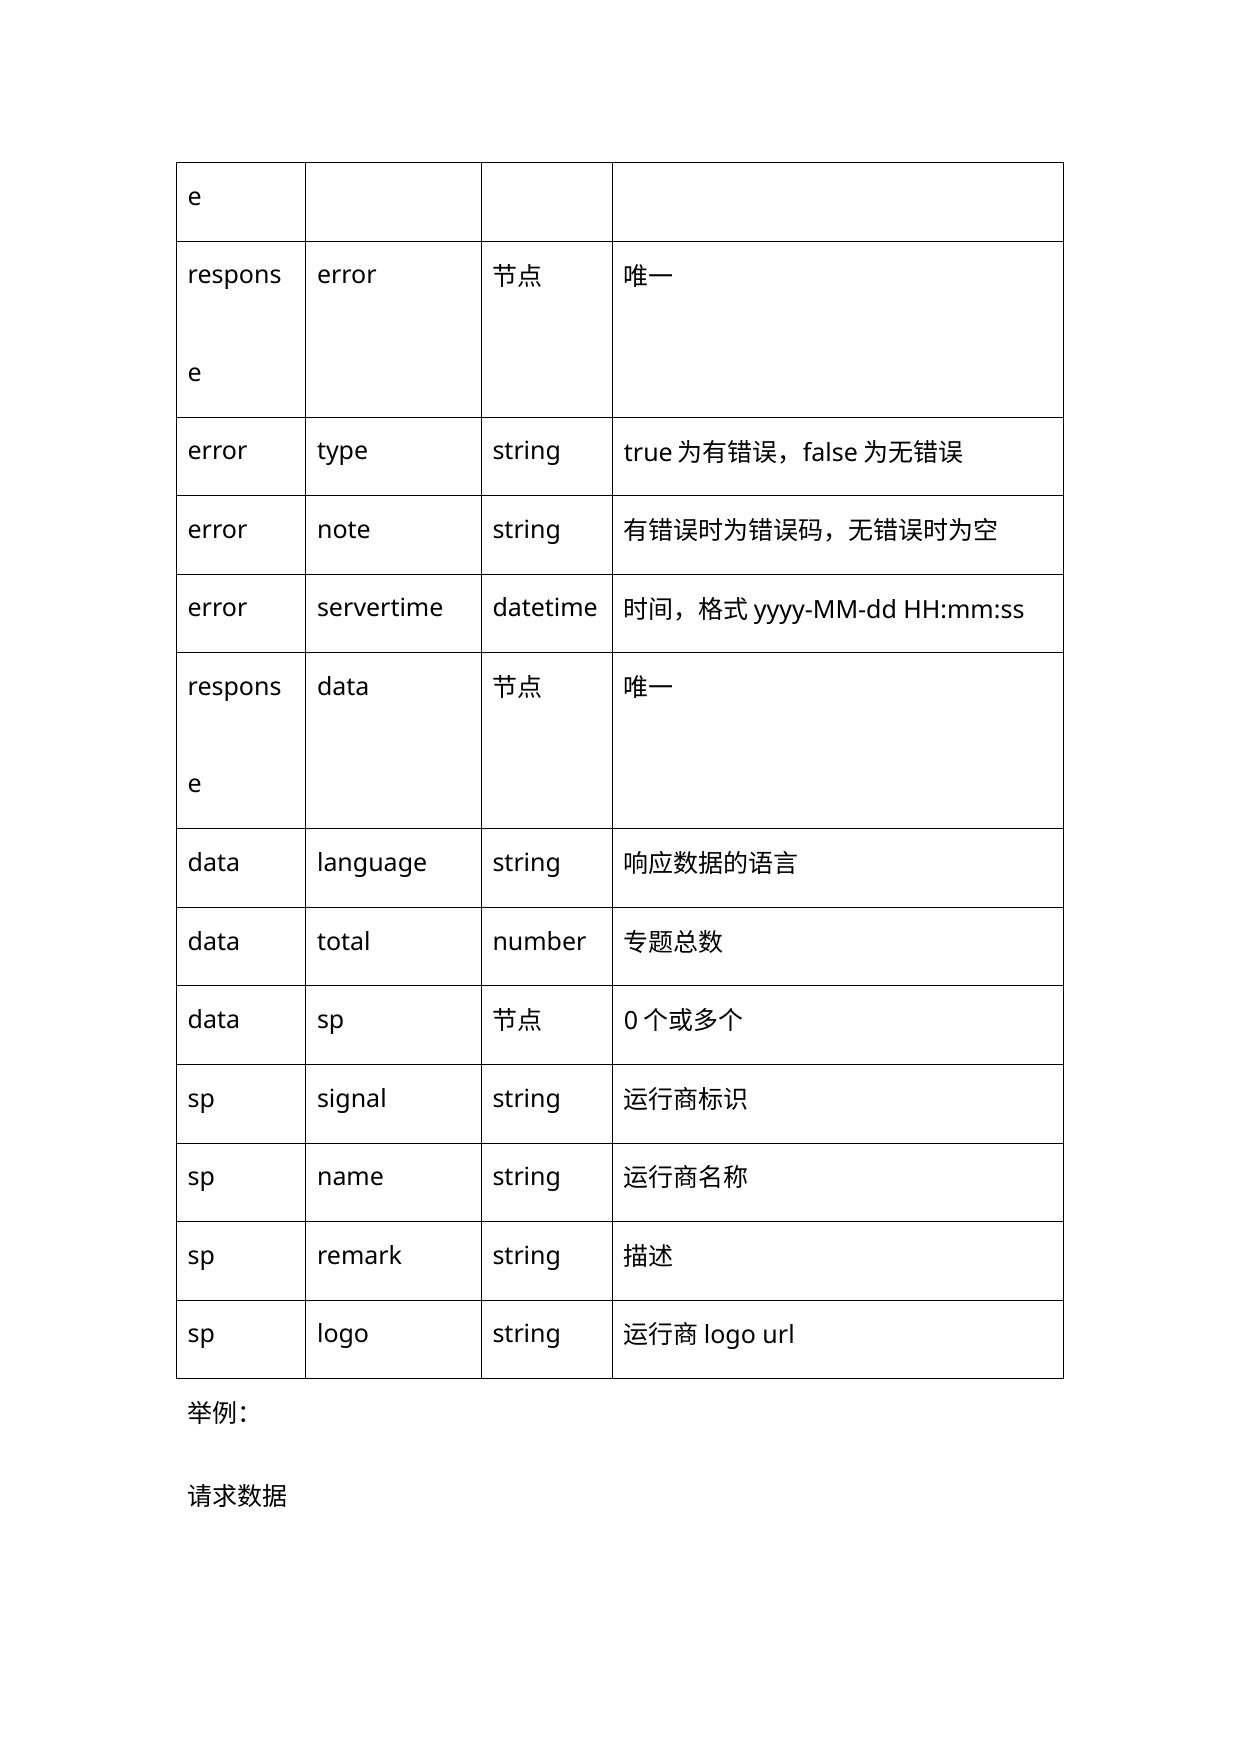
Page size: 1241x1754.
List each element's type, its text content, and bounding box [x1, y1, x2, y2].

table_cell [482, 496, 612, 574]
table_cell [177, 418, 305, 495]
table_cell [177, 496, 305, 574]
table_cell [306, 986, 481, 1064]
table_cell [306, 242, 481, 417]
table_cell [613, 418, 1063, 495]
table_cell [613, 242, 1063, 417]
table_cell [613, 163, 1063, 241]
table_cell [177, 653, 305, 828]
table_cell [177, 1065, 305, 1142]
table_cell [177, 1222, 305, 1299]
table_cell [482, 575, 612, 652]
text 举例： [187, 1379, 1053, 1444]
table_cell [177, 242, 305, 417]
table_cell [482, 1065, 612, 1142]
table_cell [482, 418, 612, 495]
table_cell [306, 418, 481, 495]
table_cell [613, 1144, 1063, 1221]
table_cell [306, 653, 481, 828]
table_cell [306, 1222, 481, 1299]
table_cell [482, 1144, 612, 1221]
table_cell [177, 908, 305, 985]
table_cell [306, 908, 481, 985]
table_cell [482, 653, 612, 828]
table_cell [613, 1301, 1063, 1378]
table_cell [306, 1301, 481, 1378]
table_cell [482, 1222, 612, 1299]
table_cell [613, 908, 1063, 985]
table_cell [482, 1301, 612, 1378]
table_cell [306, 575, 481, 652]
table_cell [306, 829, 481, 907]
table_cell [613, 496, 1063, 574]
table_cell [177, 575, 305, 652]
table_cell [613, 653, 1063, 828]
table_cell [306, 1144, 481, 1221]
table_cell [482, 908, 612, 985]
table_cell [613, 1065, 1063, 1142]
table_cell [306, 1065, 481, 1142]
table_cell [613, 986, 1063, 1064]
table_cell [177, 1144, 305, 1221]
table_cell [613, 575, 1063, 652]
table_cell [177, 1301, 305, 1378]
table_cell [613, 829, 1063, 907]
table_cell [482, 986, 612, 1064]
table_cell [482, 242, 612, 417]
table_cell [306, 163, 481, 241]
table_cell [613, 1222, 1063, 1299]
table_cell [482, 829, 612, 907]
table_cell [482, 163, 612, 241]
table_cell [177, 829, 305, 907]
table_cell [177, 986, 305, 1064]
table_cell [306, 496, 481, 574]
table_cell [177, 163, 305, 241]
text 请求数据 [187, 1462, 1053, 1527]
